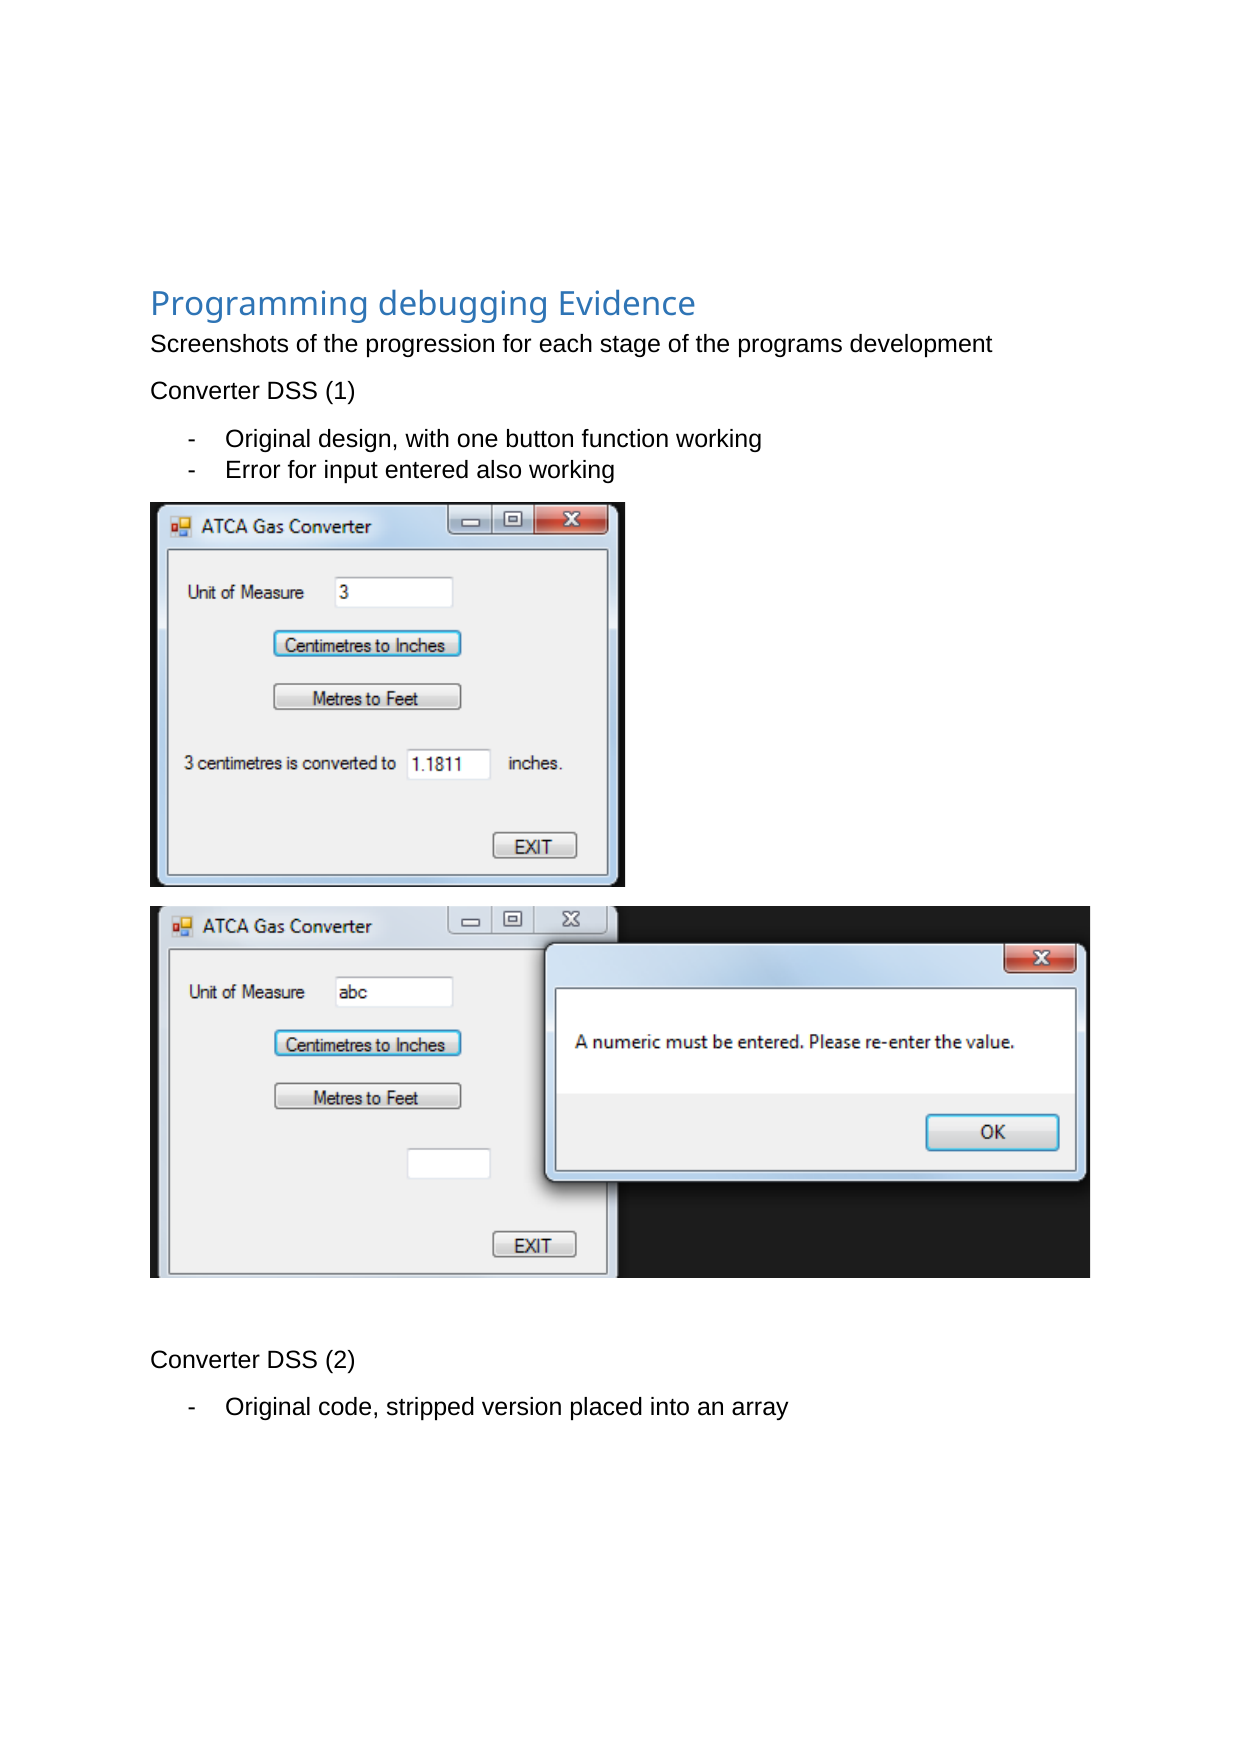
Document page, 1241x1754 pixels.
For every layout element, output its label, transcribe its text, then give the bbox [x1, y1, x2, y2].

list Original design, with one button function working [187, 424, 1090, 453]
list Original code, stripped version placed into an array [187, 1392, 1090, 1421]
text Screenshots of the progression for each stage of the programs development [150, 328, 1090, 357]
picture [150, 906, 1091, 1278]
text Converter DSS (1) [150, 376, 1090, 405]
list Error for input entered also working [187, 455, 1090, 484]
subtitle Programming debugging Evidence [150, 279, 1090, 325]
text Converter DSS (2) [150, 1344, 1090, 1373]
picture [150, 502, 625, 887]
